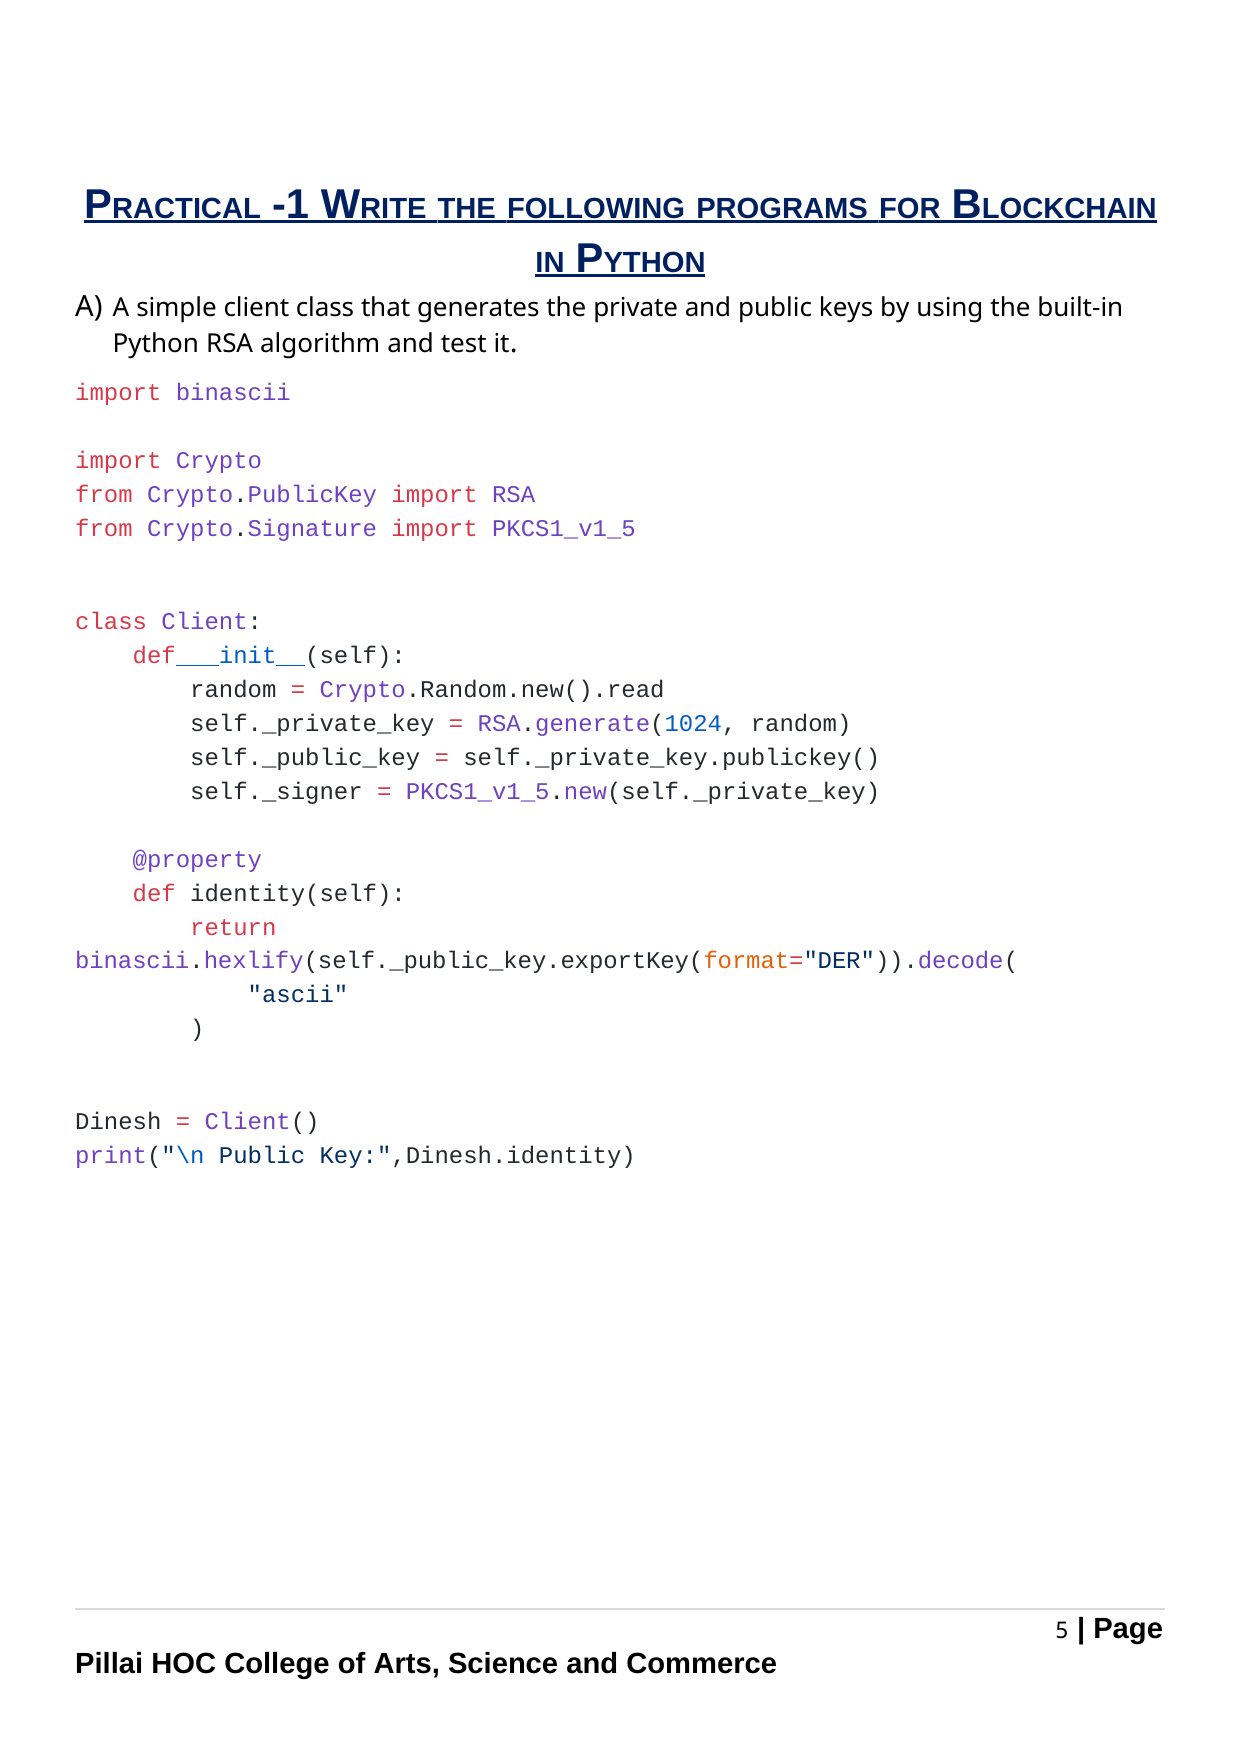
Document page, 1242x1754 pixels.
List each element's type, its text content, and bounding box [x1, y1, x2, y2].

text @property [132, 847, 1185, 874]
text import Crypto [75, 448, 1185, 476]
text def identity(self): return [132, 881, 406, 942]
text binascii.hexlify(self._public_key.exportKey(format="DER")).decode( "ascii" [75, 949, 1074, 1010]
text Dinesh = Client() [75, 1110, 1185, 1137]
subtitle A simple client class that generates the private and public keys by using the built-in Python RSA algorithm and test it. [75, 287, 1165, 361]
text print("\n Public Key:",Dinesh.identity) [75, 1144, 1185, 1171]
text random = Crypto.Random.new().read self._private_key = RSA.generate(1024, random) self._public_key = self._private_key.publickey() self._signer = PKCS1_v1_5.new(self._private_key) [190, 677, 907, 806]
text class Client: [75, 609, 1185, 637]
text from Crypto.PublicKey import RSA [75, 482, 1185, 510]
text IN PYTHON [82, 233, 1158, 281]
text def init (self): [132, 643, 1185, 671]
text ) [190, 1017, 1185, 1044]
text from Crypto.Signature import PKCS1_v1_5 [75, 516, 1185, 544]
subtitle PRACTICAL -1 WRITE THE FOLLOWING PROGRAMS FOR BLOCKCHAIN [82, 179, 1158, 227]
text import binascii [75, 381, 1185, 408]
